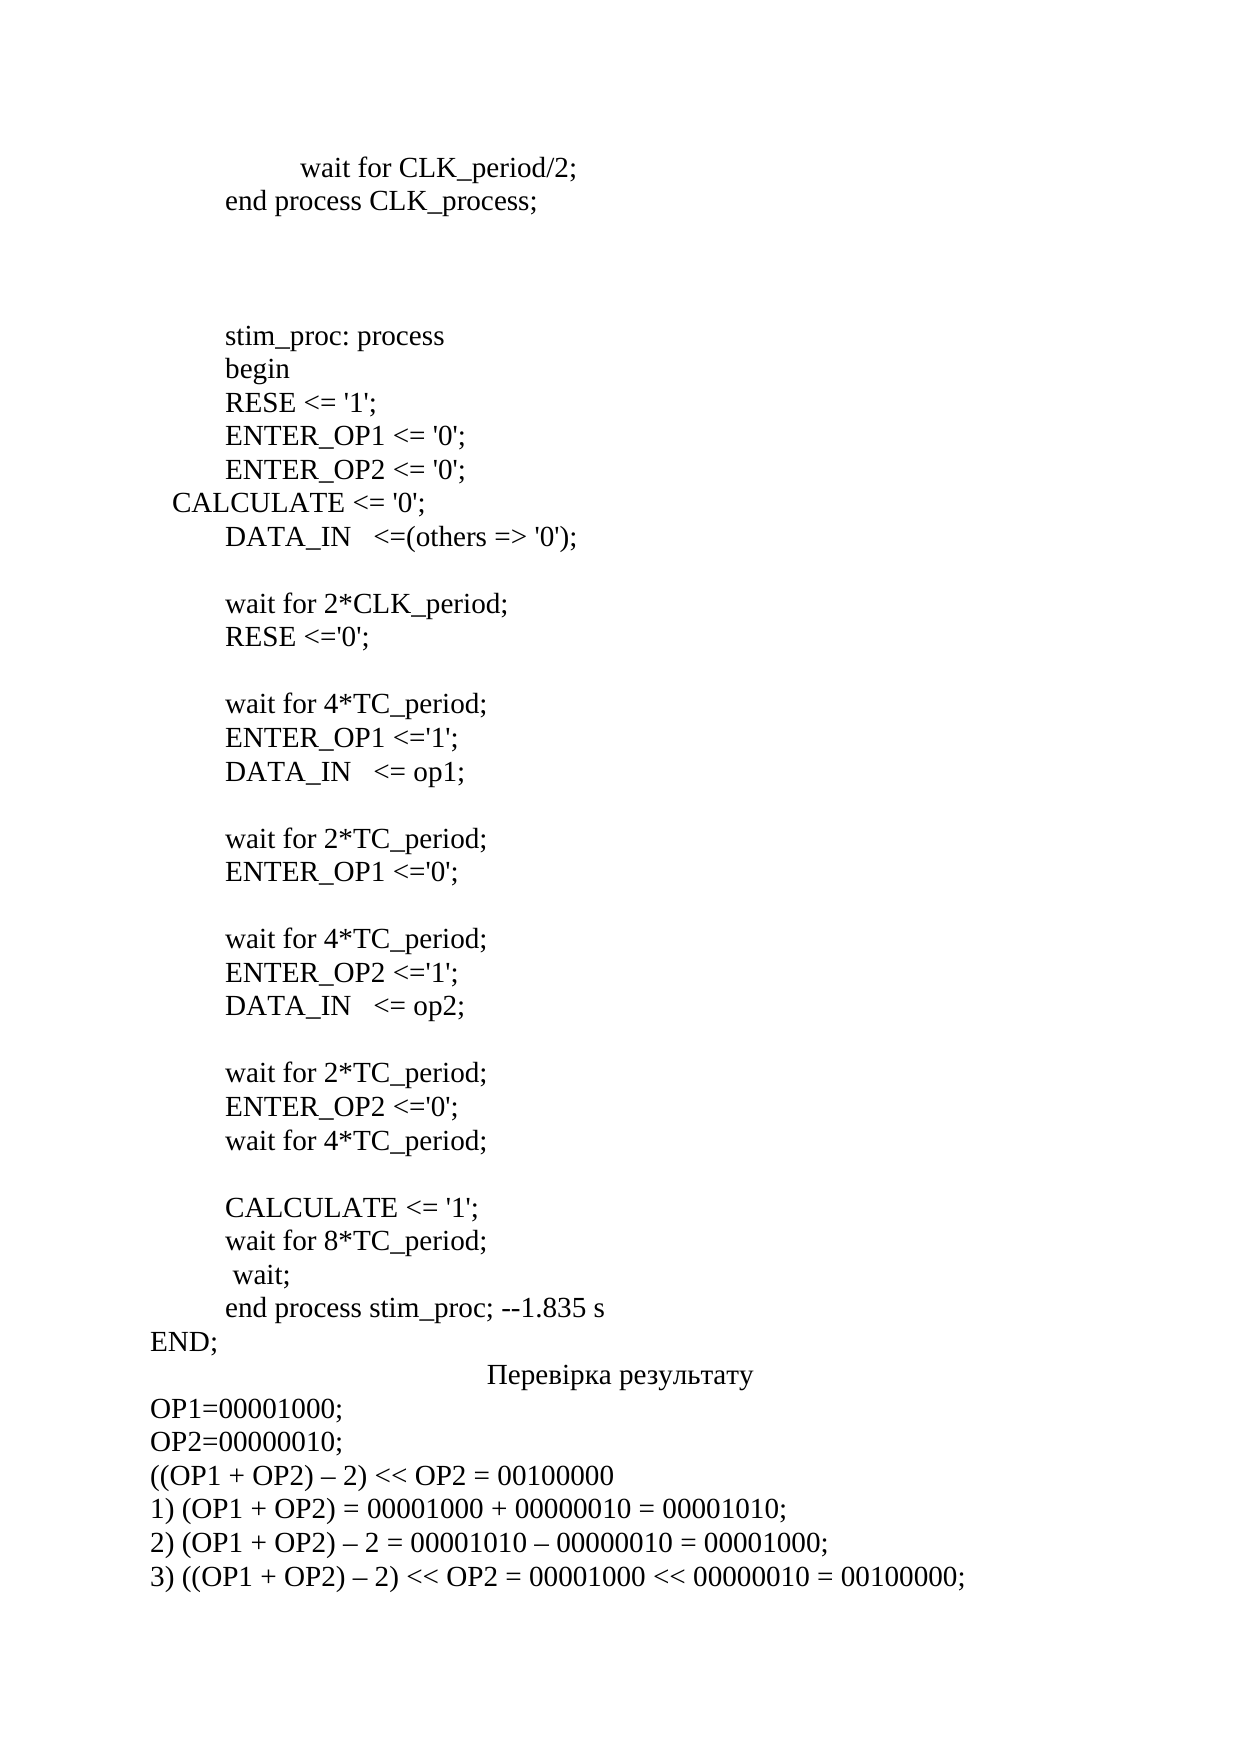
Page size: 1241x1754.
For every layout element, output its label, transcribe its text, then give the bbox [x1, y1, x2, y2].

text ENTER_OP1 <= '0'; [150, 418, 1090, 452]
text wait for CLK_period/2; [150, 150, 1090, 183]
text DATA_IN <=(others => '0'); [150, 519, 1090, 552]
text CALCULATE <= '0'; [150, 485, 1090, 519]
text OP1=00001000; [150, 1391, 1090, 1424]
text RESE <='0'; [150, 619, 1090, 653]
text 1) (OP1 + OP2) = 00001000 + 00000010 = 00001010; [150, 1492, 1090, 1525]
text wait for 2*CLK_period; [150, 586, 1090, 619]
text OP2=00000010; [150, 1424, 1090, 1458]
text ENTER_OP2 <='1'; [150, 955, 1090, 988]
text wait for 8*TC_period; [150, 1223, 1090, 1257]
text CALCULATE <= '1'; [150, 1190, 1090, 1223]
text ENTER_OP2 <='0'; [150, 1089, 1090, 1123]
text 2) (OP1 + OP2) – 2 = 00001010 – 00000010 = 00001000; [150, 1525, 1090, 1559]
text 3) ((OP1 + OP2) – 2) << OP2 = 00001000 << 00000010 = 00100000; [150, 1559, 1090, 1592]
text RESE <= '1'; [150, 385, 1090, 418]
text begin [150, 351, 1090, 385]
text end process CLK_process; [150, 183, 1090, 217]
text end process stim_proc; --1.835 s [150, 1290, 1090, 1324]
text ENTER_OP2 <= '0'; [150, 452, 1090, 485]
text wait for 4*TC_period; [150, 1123, 1090, 1156]
text DATA_IN <= op1; [150, 754, 1090, 787]
text ((OP1 + OP2) – 2) << OP2 = 00100000 [150, 1458, 1090, 1492]
text ENTER_OP1 <='0'; [150, 854, 1090, 888]
text wait for 4*TC_period; [150, 921, 1090, 955]
text wait for 2*TC_period; [150, 1056, 1090, 1089]
text wait for 2*TC_period; [150, 821, 1090, 854]
text wait for 4*TC_period; [150, 687, 1090, 720]
text stim_proc: process [150, 318, 1090, 351]
text END; [150, 1324, 1090, 1357]
text wait; [150, 1257, 1090, 1290]
text DATA_IN <= op2; [150, 988, 1090, 1022]
text Перевірка результату [150, 1357, 1090, 1391]
text ENTER_OP1 <='1'; [150, 720, 1090, 754]
